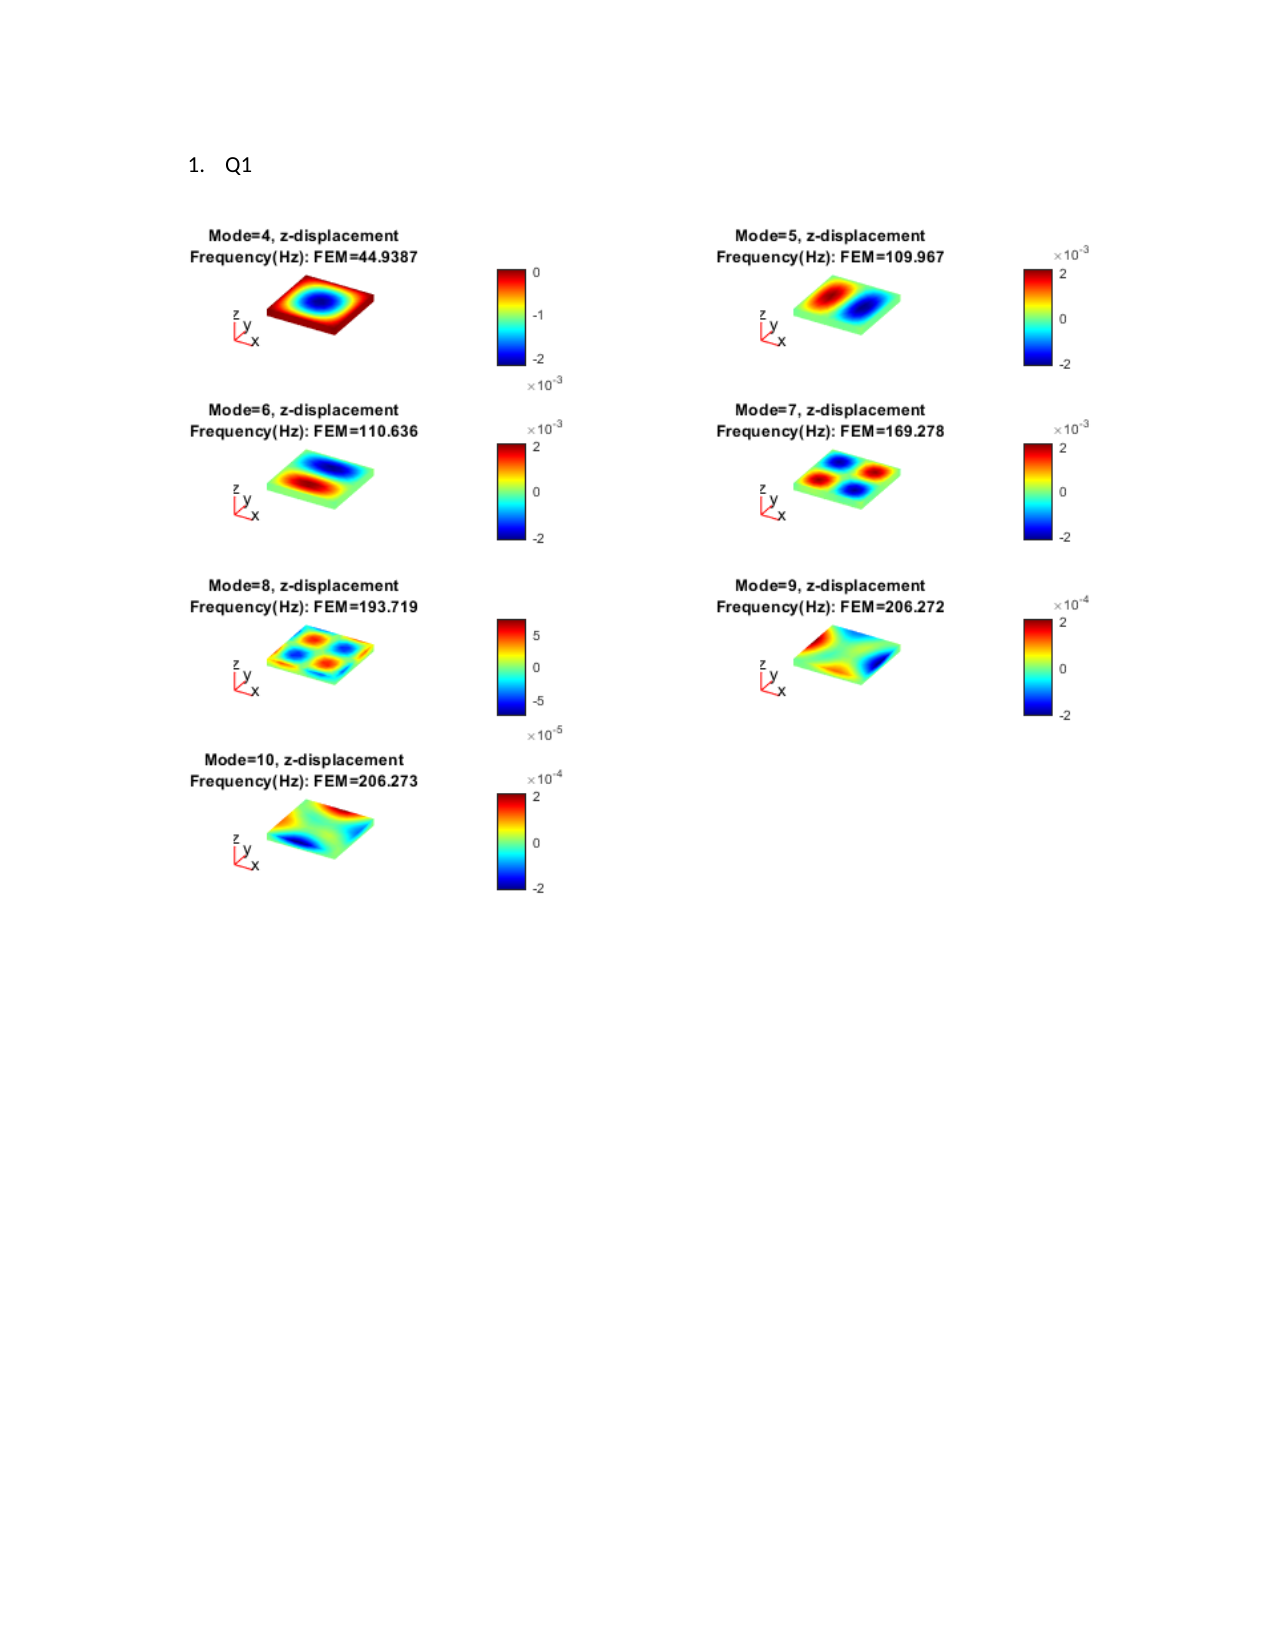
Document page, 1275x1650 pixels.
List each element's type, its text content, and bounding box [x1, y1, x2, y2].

list Q1 [187, 150, 1125, 178]
picture [150, 196, 1125, 941]
